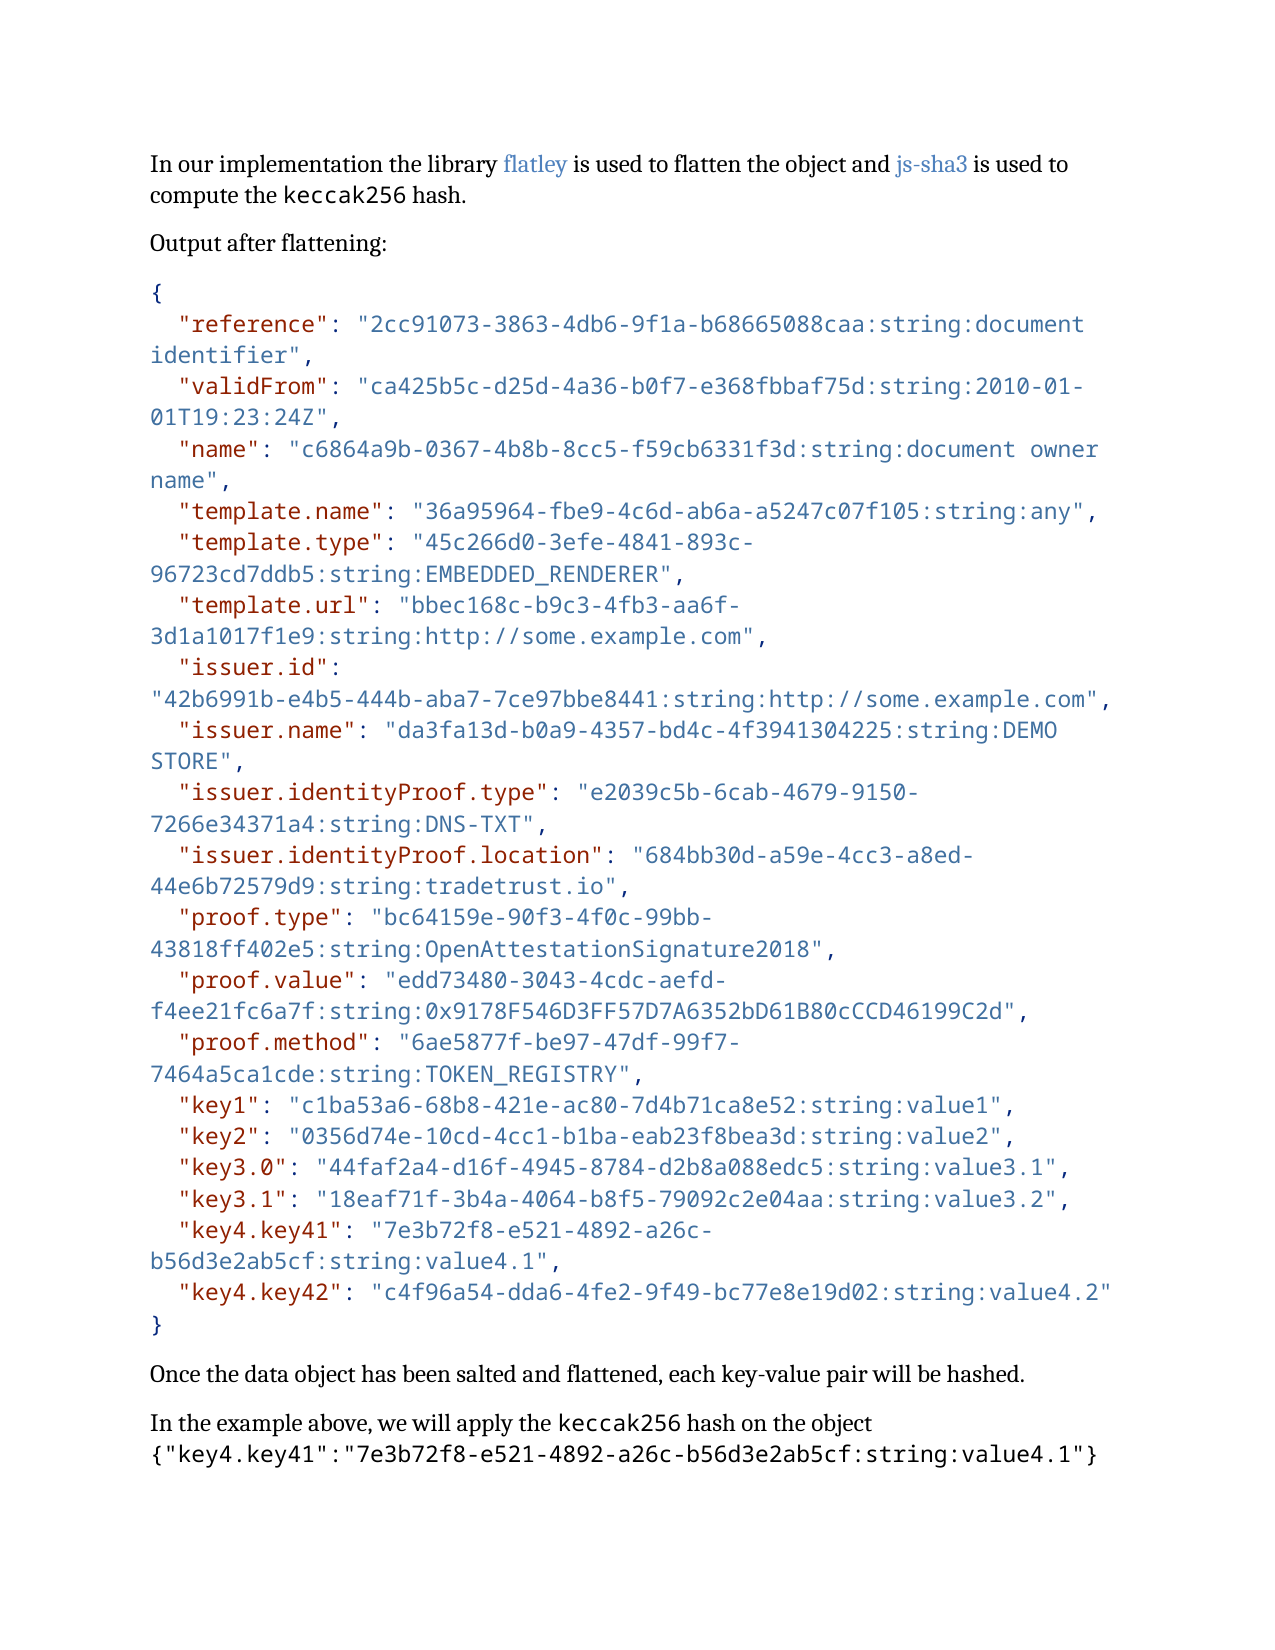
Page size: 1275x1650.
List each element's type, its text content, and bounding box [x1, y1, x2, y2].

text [150, 1407, 1125, 1469]
text Output after flattening: [150, 229, 1125, 257]
text Once the data object has been salted and flattened, each key-value pair will be hashed. [150, 1359, 1125, 1388]
text { "reference": "2cc91073-3863-4db6-9f1a-b68665088caa:string:document identifier", "validFrom": "ca425b5c-d25d-4a36-b0f7-e368fbbaf75d:string:2010-01-01T19:23:24Z", "name": "c6864a9b-0367-4b8b-8cc5-f59cb6331f3d:string:document owner name", "template.name": "36a95964-fbe9-4c6d-ab6a-a5247c07f105:string:any", "template.type": "45c266d0-3efe-4841-893c-96723cd7ddb5:string:EMBEDDED_RENDERER", "template.url": "bbec168c-b9c3-4fb3-aa6f-3d1a1017f1e9:string:http://some.example.com", "issuer.id": "42b6991b-e4b5-444b-aba7-7ce97bbe8441:string:http://some.example.com", "issuer.name": "da3fa13d-b0a9-4357-bd4c-4f3941304225:string:DEMO STORE", "issuer.identityProof.type": "e2039c5b-6cab-4679-9150-7266e34371a4:string:DNS-TXT", "issuer.identityProof.location": "684bb30d-a59e-4cc3-a8ed-44e6b72579d9:string:tradetrust.io", "proof.type": "bc64159e-90f3-4f0c-99bb-43818ff402e5:string:OpenAttestationSignature2018", "proof.value": "edd73480-3043-4cdc-aefd-f4ee21fc6a7f:string:0x9178F546D3FF57D7A6352bD61B80cCCD46199C2d", "proof.method": "6ae5877f-be97-47df-99f7-7464a5ca1cde:string:TOKEN_REGISTRY", "key1": "c1ba53a6-68b8-421e-ac80-7d4b71ca8e52:string:value1", "key2": "0356d74e-10cd-4cc1-b1ba-eab23f8bea3d:string:value2", "key3.0": "44faf2a4-d16f-4945-8784-d2b8a088edc5:string:value3.1", "key3.1": "18eaf71f-3b4a-4064-b8f5-79092c2e04aa:string:value3.2", "key4.key41": "7e3b72f8-e521-4892-a26c-b56d3e2ab5cf:string:value4.1", "key4.key42": "c4f96a54-dda6-4fe2-9f49-bc77e8e19d02:string:value4.2" } [150, 276, 1125, 1339]
text In our implementation the library flatley is used to flatten the object and js-sha3 is used to compute the keccak256 hash. [150, 150, 1125, 210]
